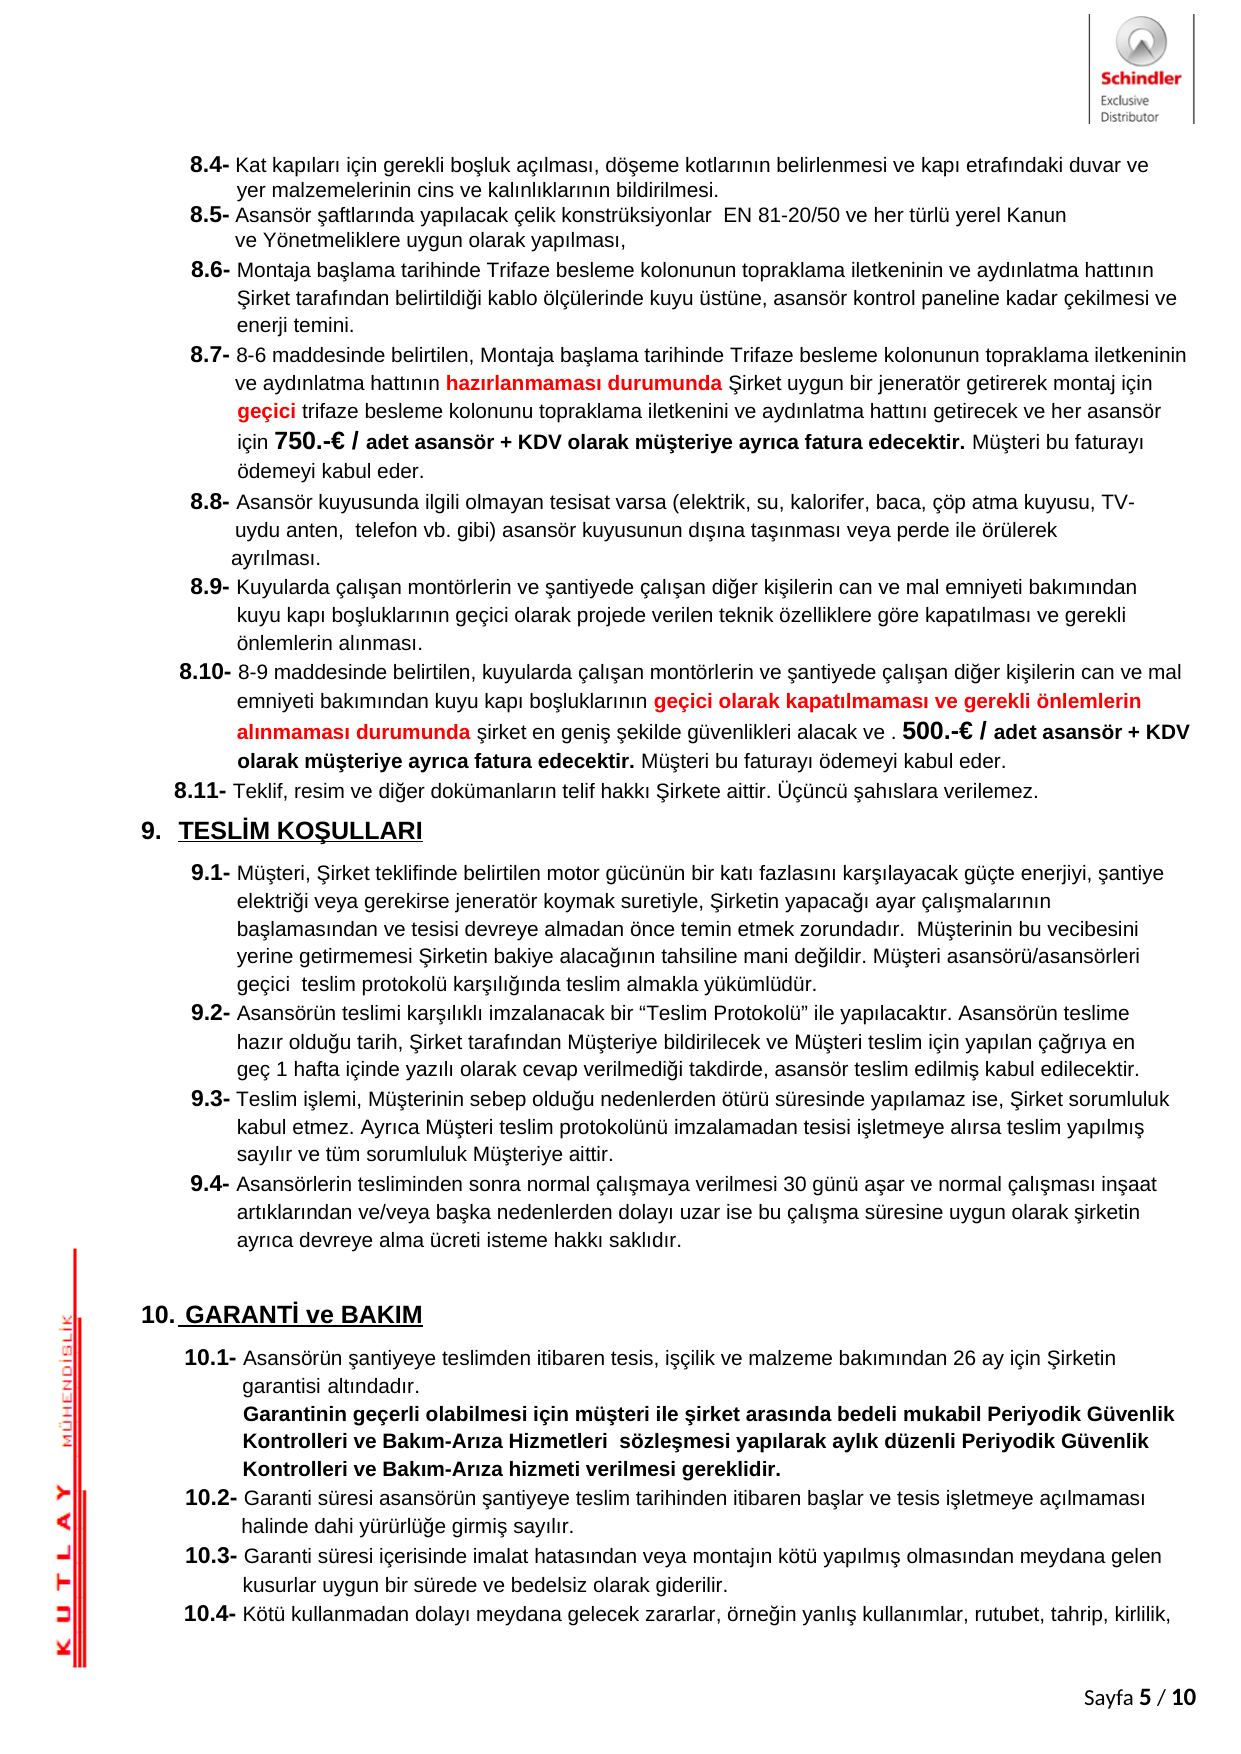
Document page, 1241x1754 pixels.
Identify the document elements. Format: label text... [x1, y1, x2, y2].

list yerine getirmemesi Şirketin bakiye alacağının tahsiline mani değildir. Müşteri asansörü/asansörleri [133, 944, 1196, 968]
list 8.9- Kuyularda çalışan montörlerin ve şantiyede çalışan diğer kişilerin can ve mal emniyeti bakımından [133, 573, 1196, 599]
list alınmaması durumunda şirket en geniş şekilde güvenlikleri alacak ve . 500.-€ / adet asansör + KDV [133, 716, 1196, 745]
list 10.2- Garanti süresi asansörün şantiyeye teslim tarihinden itibaren başlar ve tesis işletmeye açılmaması [133, 1484, 1196, 1511]
list TESLİM KOŞULLARI [141, 816, 1196, 845]
list Kontrolleri ve Bakım-Arıza Hizmetleri sözleşmesi yapılarak aylık düzenli Periyodik Güvenlik [133, 1429, 1196, 1453]
list 9.2- Asansörün teslimi karşılıklı imzalanacak bir “Teslim Protokolü” ile yapılacaktır. Asansörün teslime [133, 999, 1196, 1026]
list ödemeyi kabul eder. [133, 459, 1196, 483]
list 8.8- Asansör kuyusunda ilgili olmayan tesisat varsa (elektrik, su, kalorifer, baca, çöp atma kuyusu, TV- [133, 488, 1196, 514]
list ayrıca devreye alma ücreti isteme hakkı saklıdır. [133, 1227, 1196, 1251]
list uydu anten, telefon vb. gibi) asansör kuyusunun dışına taşınması veya perde ile örülerek [133, 518, 1196, 542]
list ayrılması. [133, 546, 1196, 569]
picture [45, 1238, 96, 1671]
list geç 1 hafta içinde yazılı olarak cevap verilmediği takdirde, asansör teslim edilmiş kabul edilecektir. [133, 1057, 1196, 1081]
list halinde dahi yürürlüğe girmiş sayılır. [133, 1514, 1196, 1538]
list 8.7- 8-6 maddesinde belirtilen, Montaja başlama tarihinde Trifaze besleme kolonunun topraklama iletkeninin [133, 341, 1196, 367]
list 8.10- 8-9 maddesinde belirtilen, kuyularda çalışan montörlerin ve şantiyede çalışan diğer kişilerin can ve mal [133, 658, 1196, 685]
list başlamasından ve tesisi devreye almadan önce temin etmek zorundadır. Müşterinin bu vecibesini [133, 917, 1196, 941]
list 10.1- Asansörün şantiyeye teslimden itibaren tesis, işçilik ve malzeme bakımından 26 ay için Şirketin [178, 1344, 1196, 1370]
list Şirket tarafından belirtildiği kablo ölçülerinde kuyu üstüne, asansör kontrol paneline kadar çekilmesi ve [133, 286, 1196, 310]
list olarak müşteriye ayrıca fatura edecektir. Müşteri bu faturayı ödemeyi kabul eder. [133, 749, 1196, 773]
list 8.11- Teklif, resim ve diğer dokümanların telif hakkı Şirkete aittir. Üçüncü şahıslara verilemez. [133, 777, 1196, 803]
list ve Yönetmeliklere uygun olarak yapılması, [133, 228, 1196, 252]
list kuyu kapı boşluklarının geçici olarak projede verilen teknik özelliklere göre kapatılması ve gerekli [133, 603, 1196, 627]
list kusurlar uygun bir sürede ve bedelsiz olarak giderilir. [133, 1572, 1196, 1596]
list için 750.-€ / adet asansör + KDV olarak müşteriye ayrıca fatura edecektir. Müşteri bu faturayı [133, 426, 1196, 455]
list 8.6- Montaja başlama tarihinde Trifaze besleme kolonunun topraklama iletkeninin ve aydınlatma hattının [133, 256, 1196, 282]
list Garantinin geçerli olabilmesi için müşteri ile şirket arasında bedeli mukabil Periyodik Güvenlik [133, 1402, 1196, 1426]
list geçici teslim protokolü karşılığında teslim almakla yükümlüdür. [133, 972, 1196, 996]
list 9.3- Teslim işlemi, Müşterinin sebep olduğu nedenlerden ötürü süresinde yapılamaz ise, Şirket sorumluluk [133, 1084, 1196, 1111]
list artıklarından ve/veya başka nedenlerden dolayı uzar ise bu çalışma süresine uygun olarak şirketin [133, 1200, 1196, 1224]
list garantisi altındadır. [178, 1374, 1196, 1398]
list 10.4- Kötü kullanmadan dolayı meydana gelecek zararlar, örneğin yanlış kullanımlar, rutubet, tahrip, kirlilik, [133, 1600, 1196, 1626]
list yer malzemelerinin cins ve kalınlıklarının bildirilmesi. [133, 177, 1196, 201]
list kabul etmez. Ayrıca Müşteri teslim protokolünü imzalamadan tesisi işletmeye alırsa teslim yapılmış [133, 1115, 1196, 1139]
picture [1086, 14, 1197, 124]
list enerji temini. [133, 313, 1196, 337]
list elektriği veya gerekirse jeneratör koymak suretiyle, Şirketin yapacağı ayar çalışmalarının [133, 889, 1196, 913]
list 10.3- Garanti süresi içerisinde imalat hatasından veya montajın kötü yapılmış olmasından meydana gelen [133, 1542, 1196, 1568]
list Kontrolleri ve Bakım-Arıza hizmeti verilmesi gereklidir. [133, 1457, 1196, 1481]
list GARANTİ ve BAKIM [141, 1301, 1196, 1329]
list geçici trifaze besleme kolonunu topraklama iletkenini ve aydınlatma hattını getirecek ve her asansör [133, 399, 1196, 423]
list önlemlerin alınması. [133, 631, 1196, 655]
list sayılır ve tüm sorumluluk Müşteriye aittir. [133, 1142, 1196, 1166]
list 8.4- Kat kapıları için gerekli boşluk açılması, döşeme kotlarının belirlenmesi ve kapı etrafındaki duvar ve [178, 151, 1196, 177]
list hazır olduğu tarih, Şirket tarafından Müşteriye bildirilecek ve Müşteri teslim için yapılan çağrıya en [133, 1029, 1196, 1053]
list 8.5- Asansör şaftlarında yapılacak çelik konstrüksiyonlar EN 81-20/50 ve her türlü yerel Kanun [178, 201, 1196, 228]
list emniyeti bakımından kuyu kapı boşluklarının geçici olarak kapatılmaması ve gerekli önlemlerin [133, 688, 1196, 712]
list ve aydınlatma hattının hazırlanmaması durumunda Şirket uygun bir jeneratör getirerek montaj için [133, 371, 1196, 395]
list 9.1- Müşteri, Şirket teklifinde belirtilen motor gücünün bir katı fazlasını karşılayacak güçte enerjiyi, şantiye [133, 859, 1196, 886]
list 9.4- Asansörlerin tesliminden sonra normal çalışmaya verilmesi 30 günü aşar ve normal çalışması inşaat [133, 1170, 1196, 1196]
